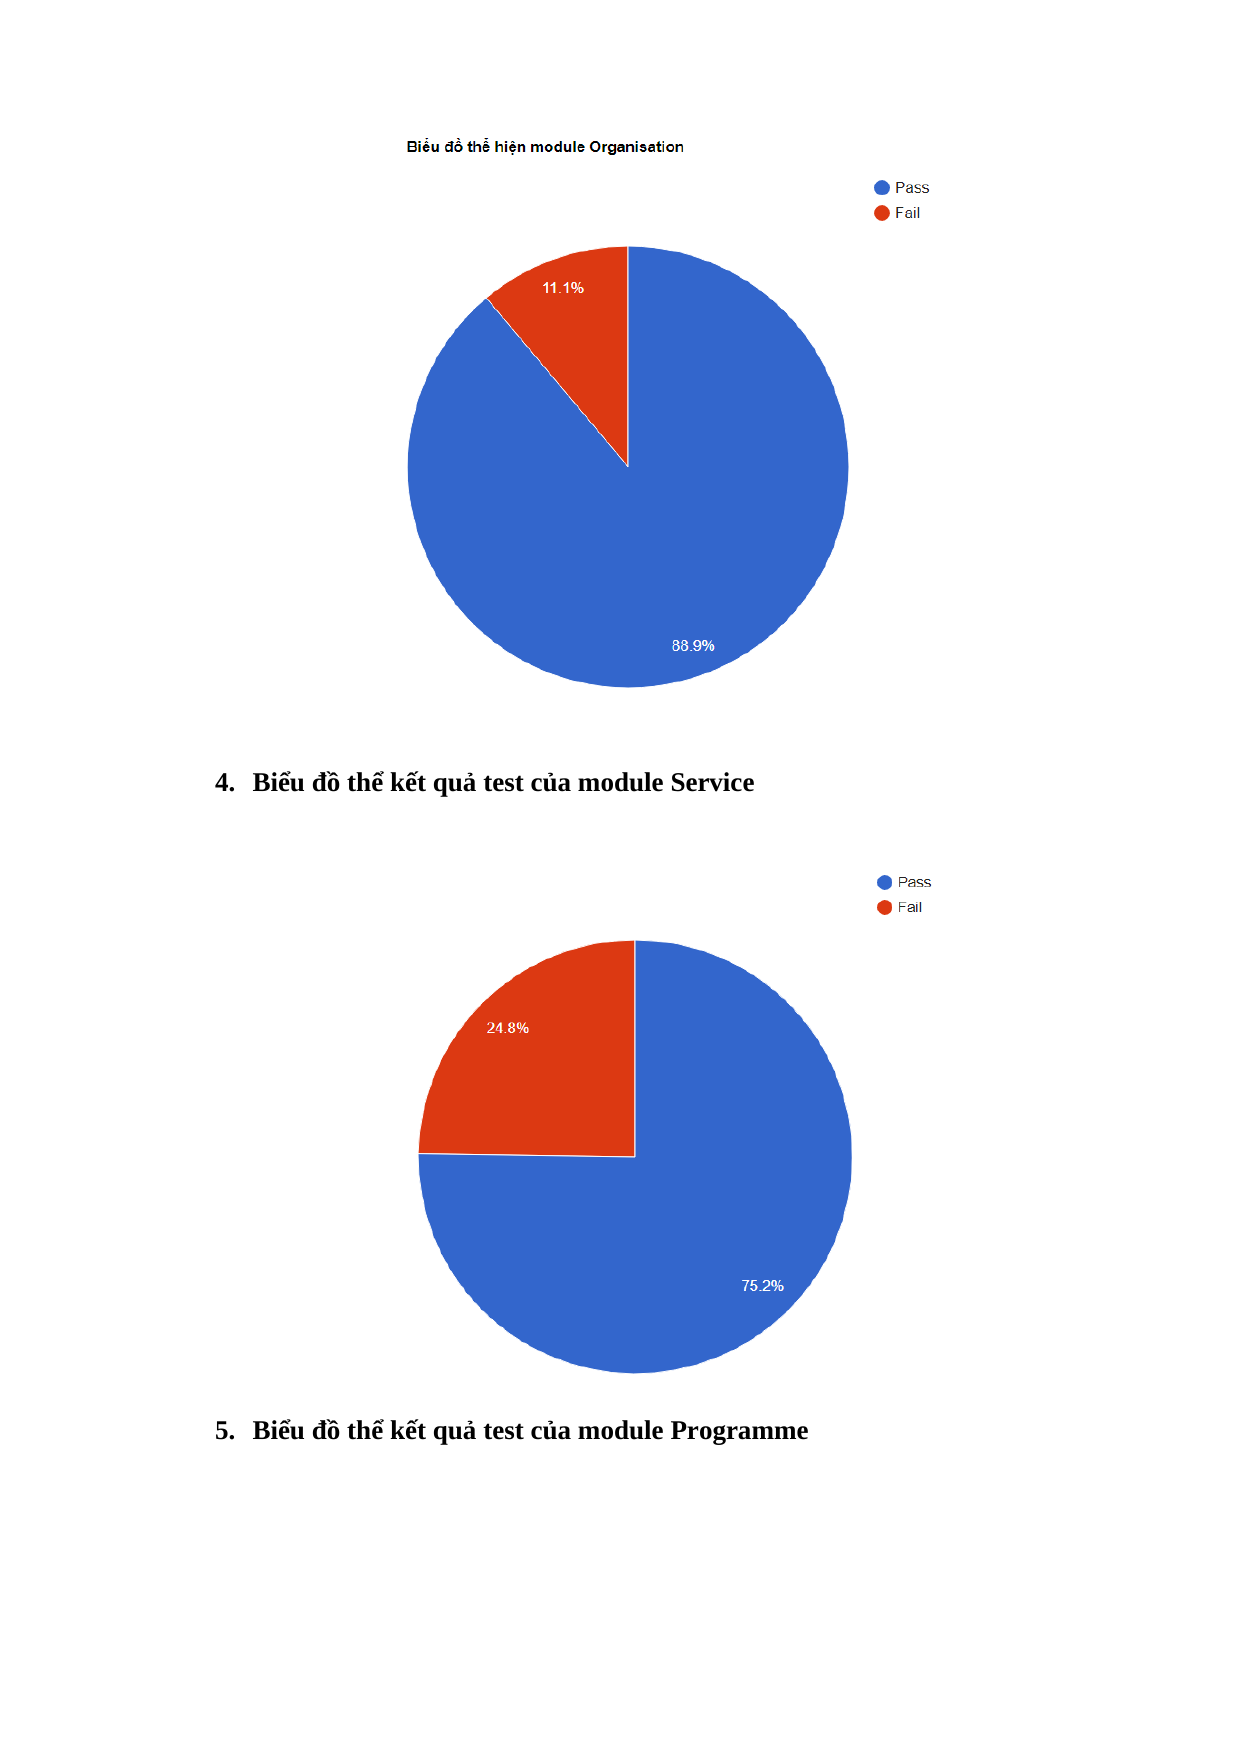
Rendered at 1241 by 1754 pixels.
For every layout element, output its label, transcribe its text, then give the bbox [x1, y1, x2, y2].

picture [400, 862, 937, 1391]
list Biểu đồ thể kết quả test của module Service [215, 766, 1122, 797]
picture [369, 118, 968, 701]
list Biểu đồ thể kết quả test của module Programme [215, 1414, 1122, 1445]
